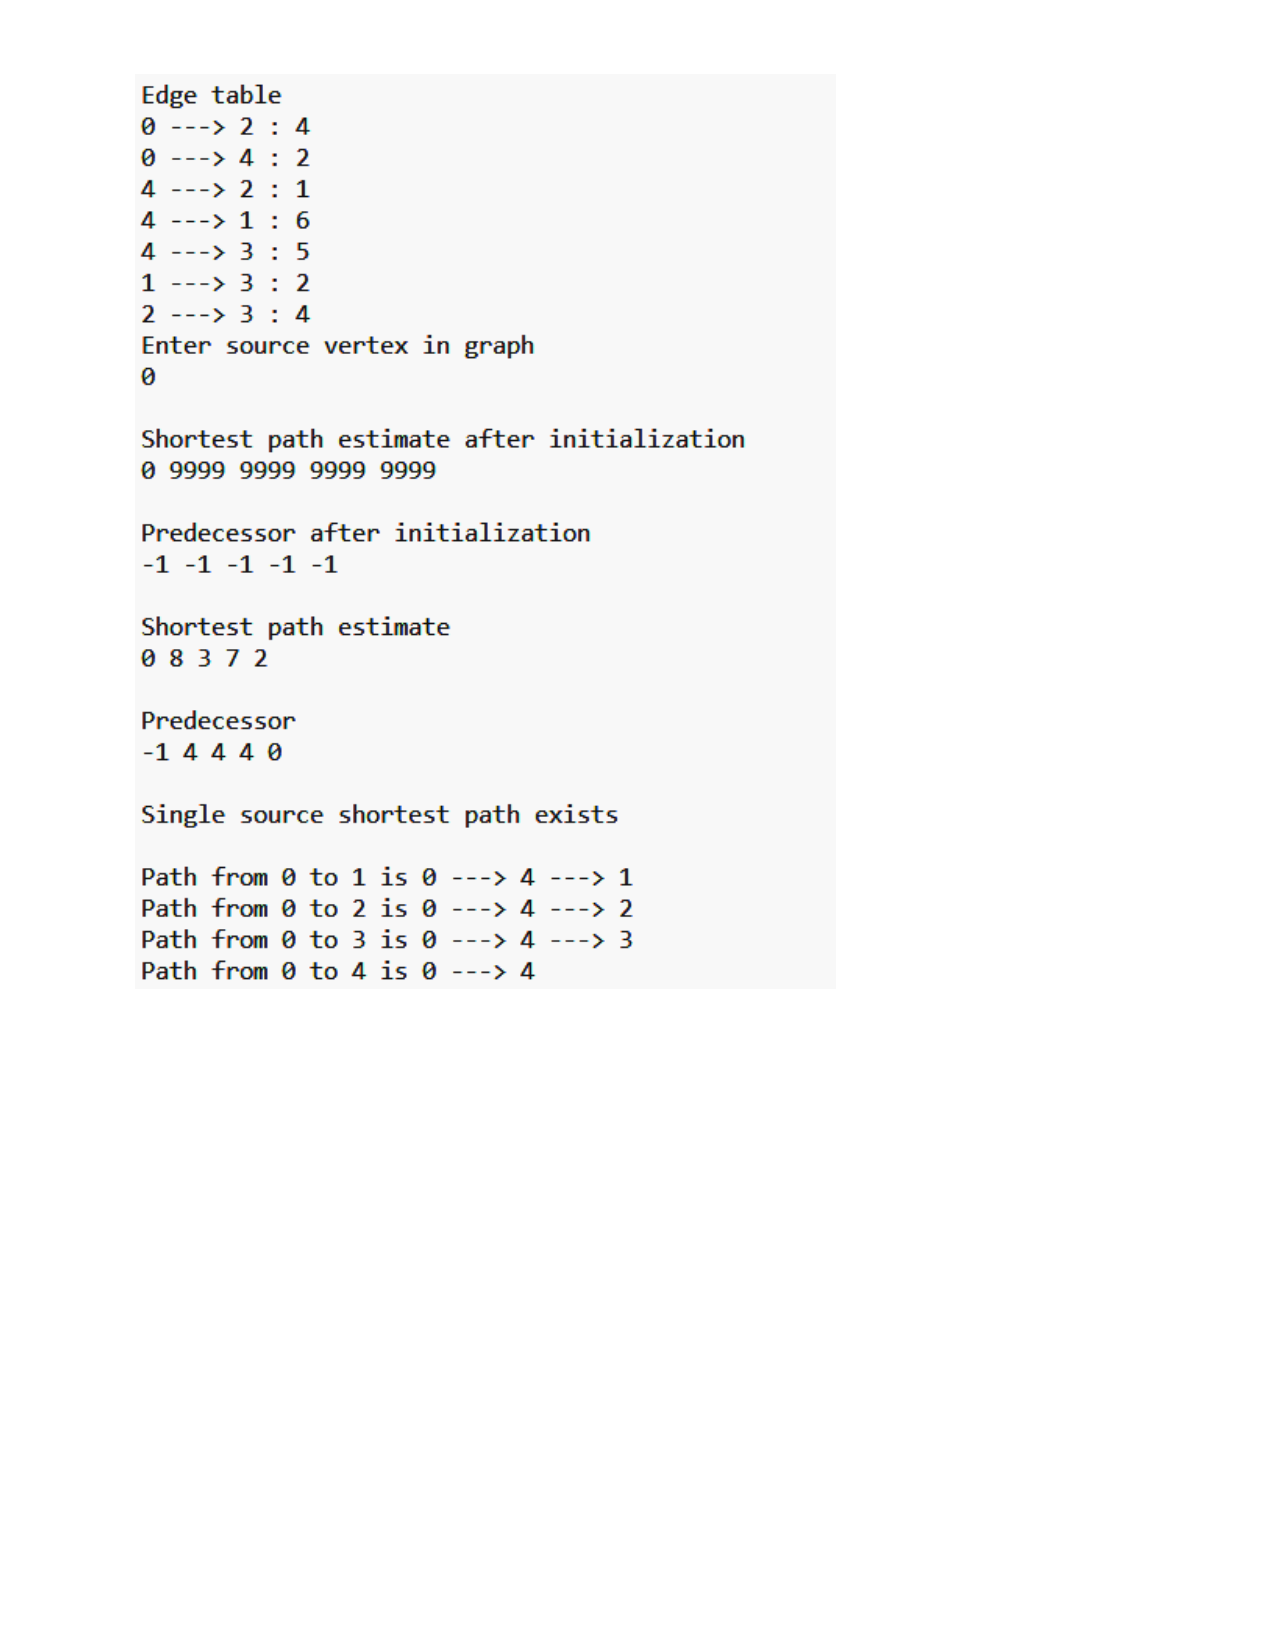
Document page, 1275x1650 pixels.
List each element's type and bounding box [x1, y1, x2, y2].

picture [135, 74, 836, 989]
